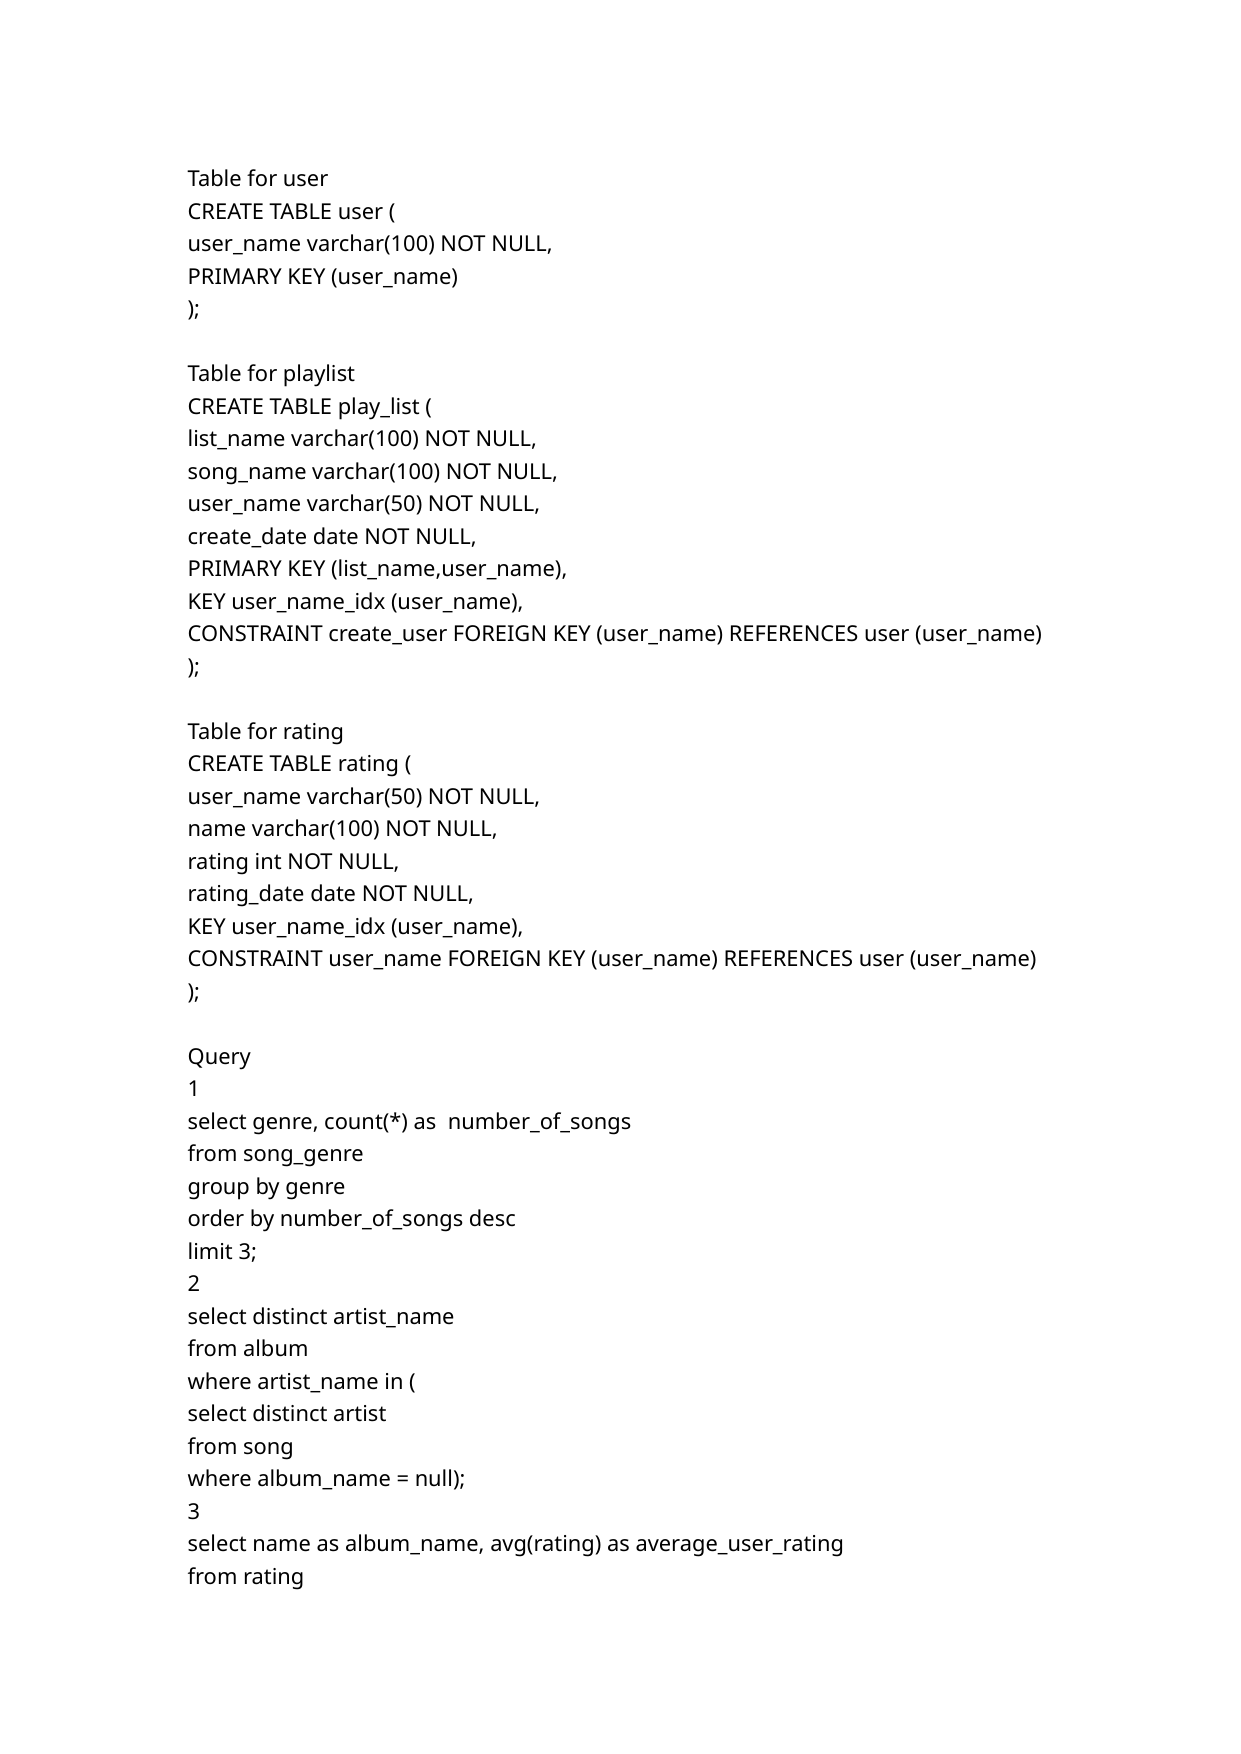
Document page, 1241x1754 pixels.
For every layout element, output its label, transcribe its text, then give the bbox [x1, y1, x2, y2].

text 3 [187, 1494, 1053, 1527]
text list_name varchar(100) NOT NULL, [187, 422, 1053, 454]
text from song_genre [187, 1137, 1053, 1169]
text select genre, count(*) as number_of_songs [187, 1104, 1053, 1137]
text select distinct artist [187, 1397, 1053, 1429]
text CREATE TABLE user ( [187, 194, 1053, 227]
text Query [187, 1039, 1053, 1072]
text name varchar(100) NOT NULL, [187, 812, 1053, 844]
text rating int NOT NULL, [187, 844, 1053, 877]
text CREATE TABLE play_list ( [187, 389, 1053, 422]
text ); [187, 649, 1053, 682]
text select name as album_name, avg(rating) as average_user_rating [187, 1527, 1053, 1559]
text from album [187, 1332, 1053, 1364]
text song_name varchar(100) NOT NULL, [187, 454, 1053, 487]
text Table for user [187, 162, 1053, 194]
text group by genre [187, 1169, 1053, 1202]
text rating_date date NOT NULL, [187, 877, 1053, 909]
text CONSTRAINT user_name FOREIGN KEY (user_name) REFERENCES user (user_name) [187, 942, 1053, 974]
text CONSTRAINT create_user FOREIGN KEY (user_name) REFERENCES user (user_name) [187, 617, 1053, 649]
text Table for rating [187, 714, 1053, 747]
text create_date date NOT NULL, [187, 519, 1053, 552]
text select distinct artist_name [187, 1299, 1053, 1332]
text KEY user_name_idx (user_name), [187, 584, 1053, 617]
text limit 3; [187, 1234, 1053, 1267]
text user_name varchar(100) NOT NULL, [187, 227, 1053, 259]
text 1 [187, 1072, 1053, 1104]
text order by number_of_songs desc [187, 1202, 1053, 1234]
text KEY user_name_idx (user_name), [187, 909, 1053, 942]
text CREATE TABLE rating ( [187, 747, 1053, 779]
text ); [187, 292, 1053, 324]
text PRIMARY KEY (user_name) [187, 259, 1053, 292]
text PRIMARY KEY (list_name,user_name), [187, 552, 1053, 584]
text where artist_name in ( [187, 1364, 1053, 1397]
text where album_name = null); [187, 1462, 1053, 1494]
text user_name varchar(50) NOT NULL, [187, 487, 1053, 519]
text from rating [187, 1559, 1053, 1592]
text ); [187, 974, 1053, 1007]
text from song [187, 1429, 1053, 1462]
text Table for playlist [187, 357, 1053, 389]
text 2 [187, 1267, 1053, 1299]
text user_name varchar(50) NOT NULL, [187, 779, 1053, 812]
